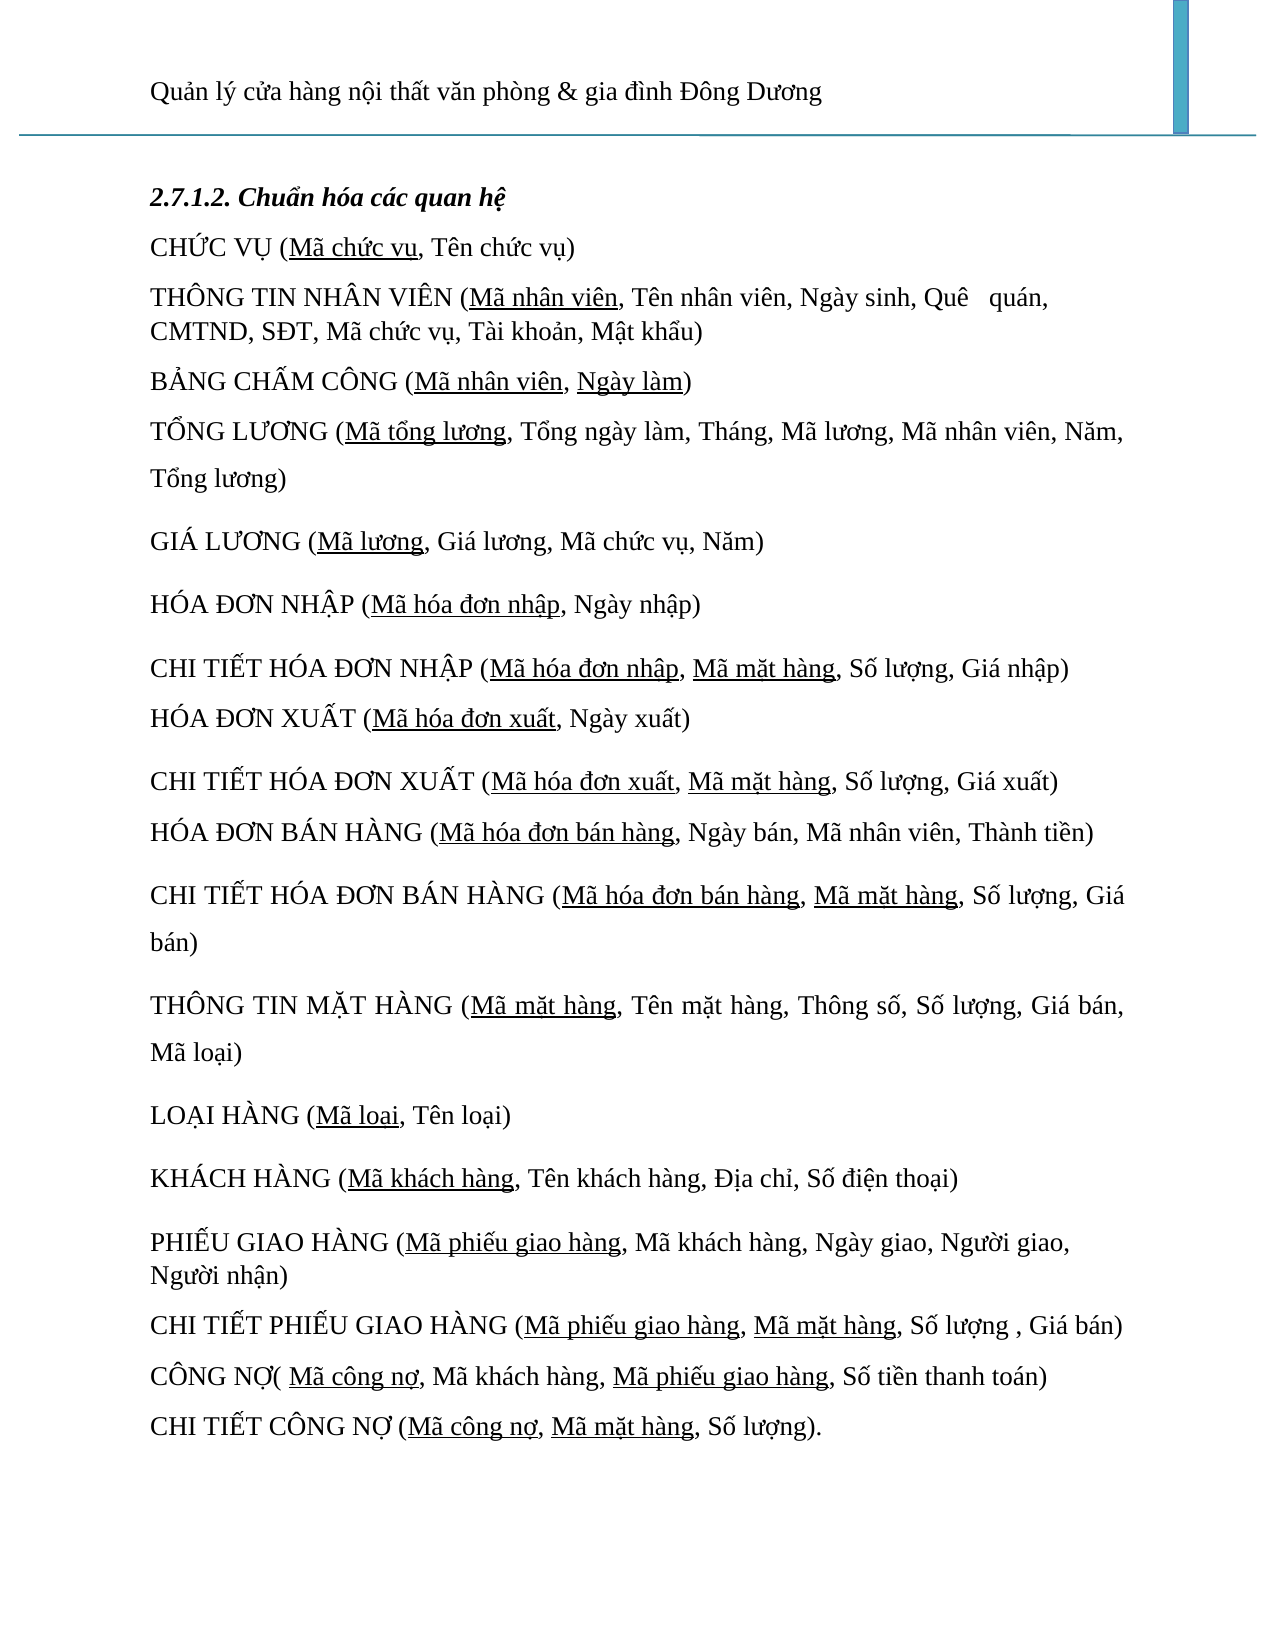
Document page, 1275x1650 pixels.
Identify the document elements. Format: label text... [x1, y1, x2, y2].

text CHI TIẾT HÓA ĐƠN NHẬP (Mã hóa đơn nhập, Mã mặt hàng, Số lượng, Giá nhập) [150, 652, 1125, 683]
text 2.7.1.2. Chuẩn hóa các quan hệ [150, 181, 1125, 212]
text PHIẾU GIAO HÀNG (Mã phiếu giao hàng, Mã khách hàng, Ngày giao, Người giao, Người nhận) [150, 1226, 1125, 1290]
text KHÁCH HÀNG (Mã khách hàng, Tên khách hàng, Địa chỉ, Số điện thoại) [150, 1162, 1125, 1193]
text LOẠI HÀNG (Mã loại, Tên loại) [150, 1099, 1125, 1130]
text HÓA ĐƠN BÁN HÀNG (Mã hóa đơn bán hàng, Ngày bán, Mã nhân viên, Thành tiền) [150, 816, 1125, 847]
text THÔNG TIN NHÂN VIÊN (Mã nhân viên, Tên nhân viên, Ngày sinh, Quê quán, CMTND, SĐT, Mã chức vụ, Tài khoản, Mật khẩu) [150, 281, 1125, 346]
text CHI TIẾT HÓA ĐƠN XUẤT (Mã hóa đơn xuất, Mã mặt hàng, Số lượng, Giá xuất) [150, 765, 1125, 797]
text THÔNG TIN MẶT HÀNG (Mã mặt hàng, Tên mặt hàng, Thông số, Số lượng, Giá bán, Mã loại) [150, 989, 1125, 1067]
text BẢNG CHẤM CÔNG (Mã nhân viên, Ngày làm) [150, 365, 1125, 396]
text CHI TIẾT CÔNG NỢ (Mã công nợ, Mã mặt hàng, Số lượng). [150, 1410, 1125, 1441]
text CHI TIẾT PHIẾU GIAO HÀNG (Mã phiếu giao hàng, Mã mặt hàng, Số lượng , Giá bán) [150, 1309, 1125, 1341]
text HÓA ĐƠN NHẬP (Mã hóa đơn nhập, Ngày nhập) [150, 588, 1125, 620]
text CHI TIẾT HÓA ĐƠN BÁN HÀNG (Mã hóa đơn bán hàng, Mã mặt hàng, Số lượng, Giá bán) [150, 879, 1125, 957]
text HÓA ĐƠN XUẤT (Mã hóa đơn xuất, Ngày xuất) [150, 702, 1125, 733]
text GIÁ LƯƠNG (Mã lương, Giá lương, Mã chức vụ, Năm) [150, 525, 1125, 556]
text CHỨC VỤ (Mã chức vụ, Tên chức vụ) [150, 231, 1125, 262]
text CÔNG NỢ( Mã công nợ, Mã khách hàng, Mã phiếu giao hàng, Số tiền thanh toán) [150, 1359, 1125, 1391]
text TỔNG LƯƠNG (Mã tổng lương, Tổng ngày làm, Tháng, Mã lương, Mã nhân viên, Năm, Tổng lương) [150, 415, 1125, 493]
